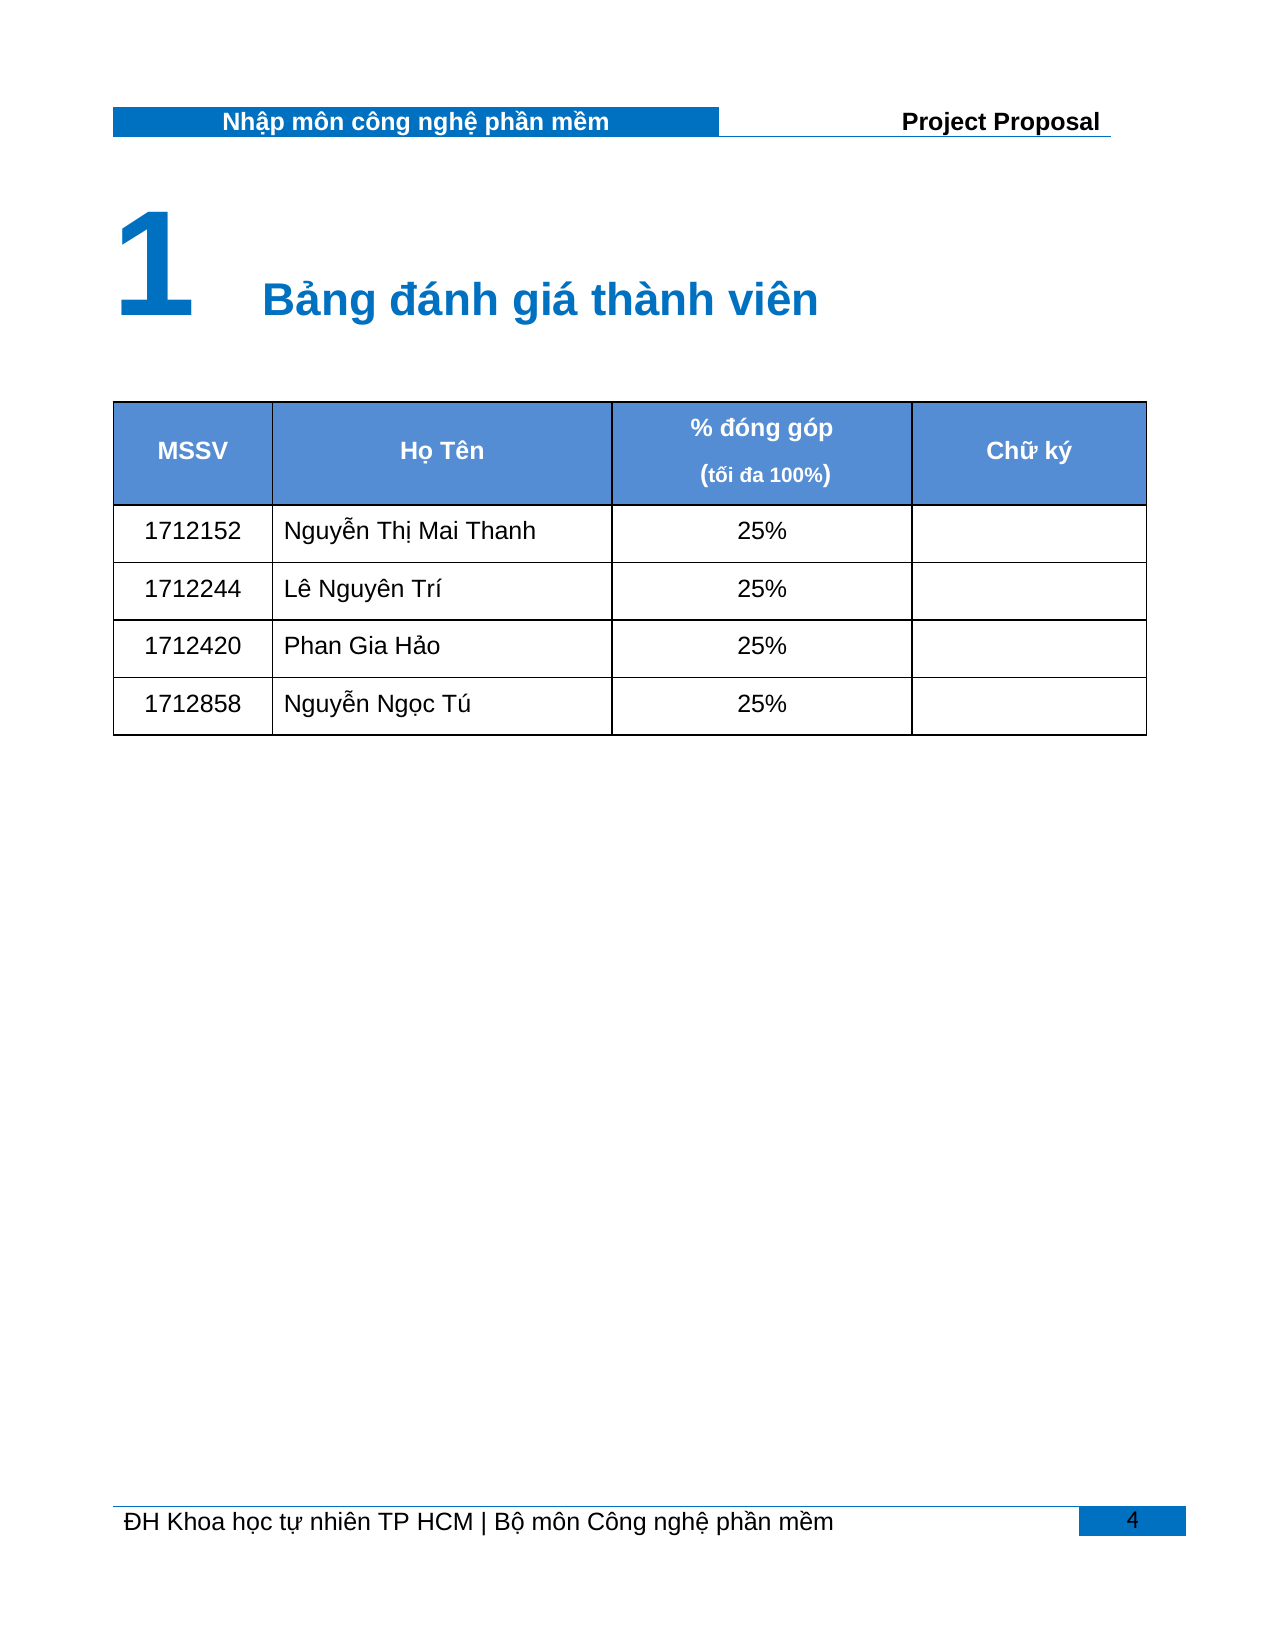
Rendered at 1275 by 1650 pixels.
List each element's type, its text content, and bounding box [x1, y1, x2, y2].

table_cell 25% [613, 621, 911, 677]
table_cell Nguyễn Ngọc Tú [273, 678, 611, 734]
table_cell [913, 506, 1146, 562]
table_cell 25% [613, 506, 911, 562]
table_cell 1712858 [114, 678, 272, 734]
table_cell 25% [613, 678, 911, 734]
table_cell 1712244 [114, 563, 272, 619]
subtitle Bảng đánh giá thành viên [112, 175, 1162, 347]
table_cell Nguyễn Thị Mai Thanh [273, 506, 611, 562]
table_header % đóng góp (tối đa 100%) [613, 403, 911, 504]
table_cell [913, 563, 1146, 619]
table_cell [913, 621, 1146, 677]
table_cell 1712420 [114, 621, 272, 677]
table_header Họ Tên [273, 403, 611, 504]
table_cell Lê Nguyên Trí [273, 563, 611, 619]
table_cell 1712152 [114, 506, 272, 562]
table_cell [913, 678, 1146, 734]
table_header MSSV [114, 403, 272, 504]
table_cell 25% [613, 563, 911, 619]
table_cell Phan Gia Hảo [273, 621, 611, 677]
table_header Chữ ký [913, 403, 1146, 504]
